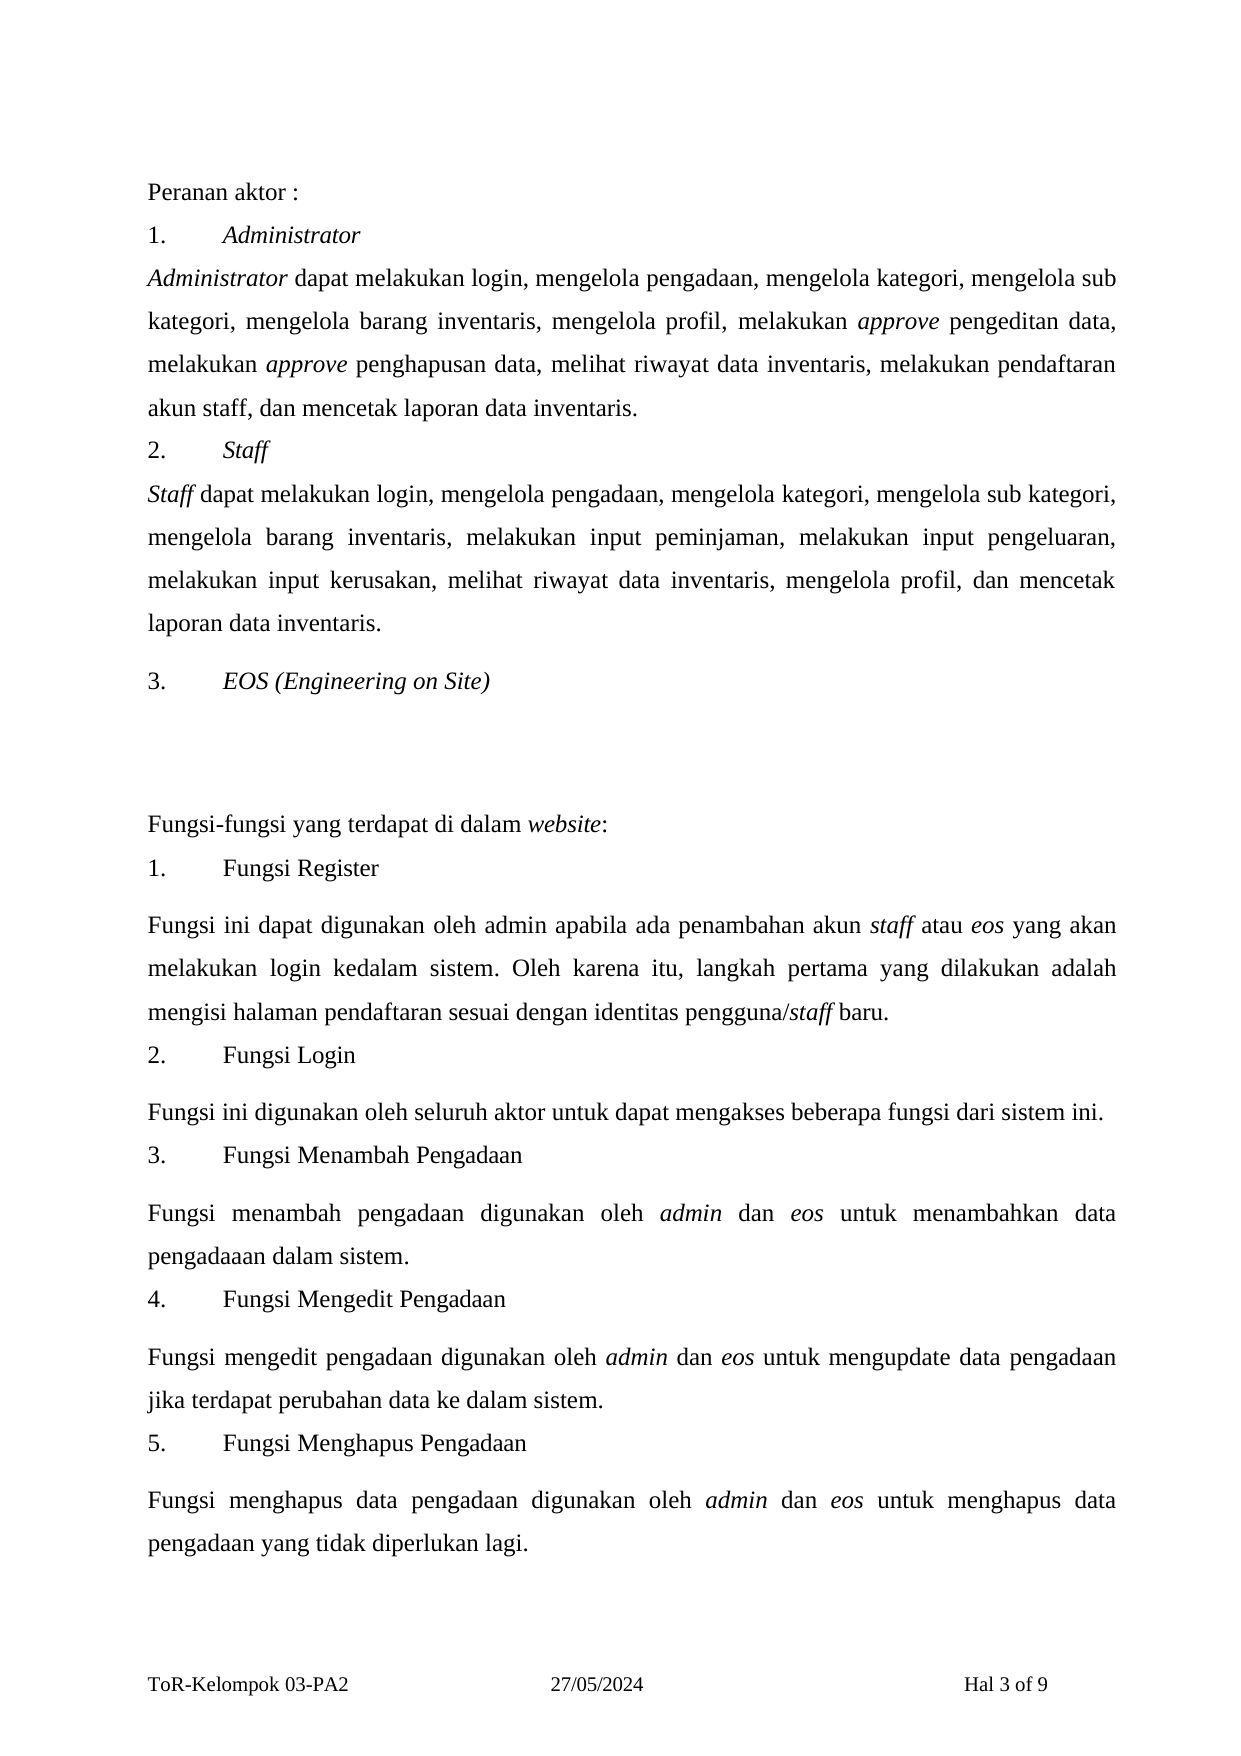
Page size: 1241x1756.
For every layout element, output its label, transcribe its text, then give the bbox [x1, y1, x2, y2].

list Fungsi Mengedit Pengadaan [147, 1284, 1188, 1313]
list Administrator [147, 220, 1188, 249]
text Fungsi mengedit pengadaan digunakan oleh admin dan eos untuk mengupdate data pengadaan jika terdapat perubahan data ke dalam sistem. [147, 1342, 1116, 1414]
text Staff dapat melakukan login, mengelola pengadaan, mengelola kategori, mengelola sub kategori, mengelola barang inventaris, melakukan input peminjaman, melakukan input pengeluaran, melakukan input kerusakan, melihat riwayat data inventaris, mengelola profil, dan mencetak laporan data inventaris. [147, 479, 1117, 637]
list Fungsi Menambah Pengadaan [147, 1140, 1188, 1169]
text Administrator dapat melakukan login, mengelola pengadaan, mengelola kategori, mengelola sub kategori, mengelola barang inventaris, mengelola profil, melakukan approve pengeditan data, melakukan approve penghapusan data, melihat riwayat data inventaris, melakukan pendaftaran akun staff, dan mencetak laporan data inventaris. [147, 263, 1117, 421]
list Fungsi Menghapus Pengadaan [147, 1428, 1188, 1457]
text Fungsi ini digunakan oleh seluruh aktor untuk dapat mengakses beberapa fungsi dari sistem ini. [147, 1097, 1116, 1126]
text Peranan aktor : [147, 177, 1188, 206]
list Fungsi Register [147, 853, 1188, 882]
text Fungsi-fungsi yang terdapat di dalam website: [147, 809, 1188, 838]
text Fungsi menghapus data pengadaan digunakan oleh admin dan eos untuk menghapus data pengadaan yang tidak diperlukan lagi. [147, 1485, 1116, 1557]
text Fungsi ini dapat digunakan oleh admin apabila ada penambahan akun staff atau eos yang akan melakukan login kedalam sistem. Oleh karena itu, langkah pertama yang dilakukan adalah mengisi halaman pendaftaran sesuai dengan identitas pengguna/staff baru. [147, 910, 1117, 1025]
list Fungsi Login [147, 1040, 1188, 1068]
text Fungsi menambah pengadaan digunakan oleh admin dan eos untuk menambahkan data pengadaaan dalam sistem. [147, 1198, 1117, 1270]
list EOS (Engineering on Site) [147, 666, 1117, 695]
list Staff [147, 436, 1188, 464]
